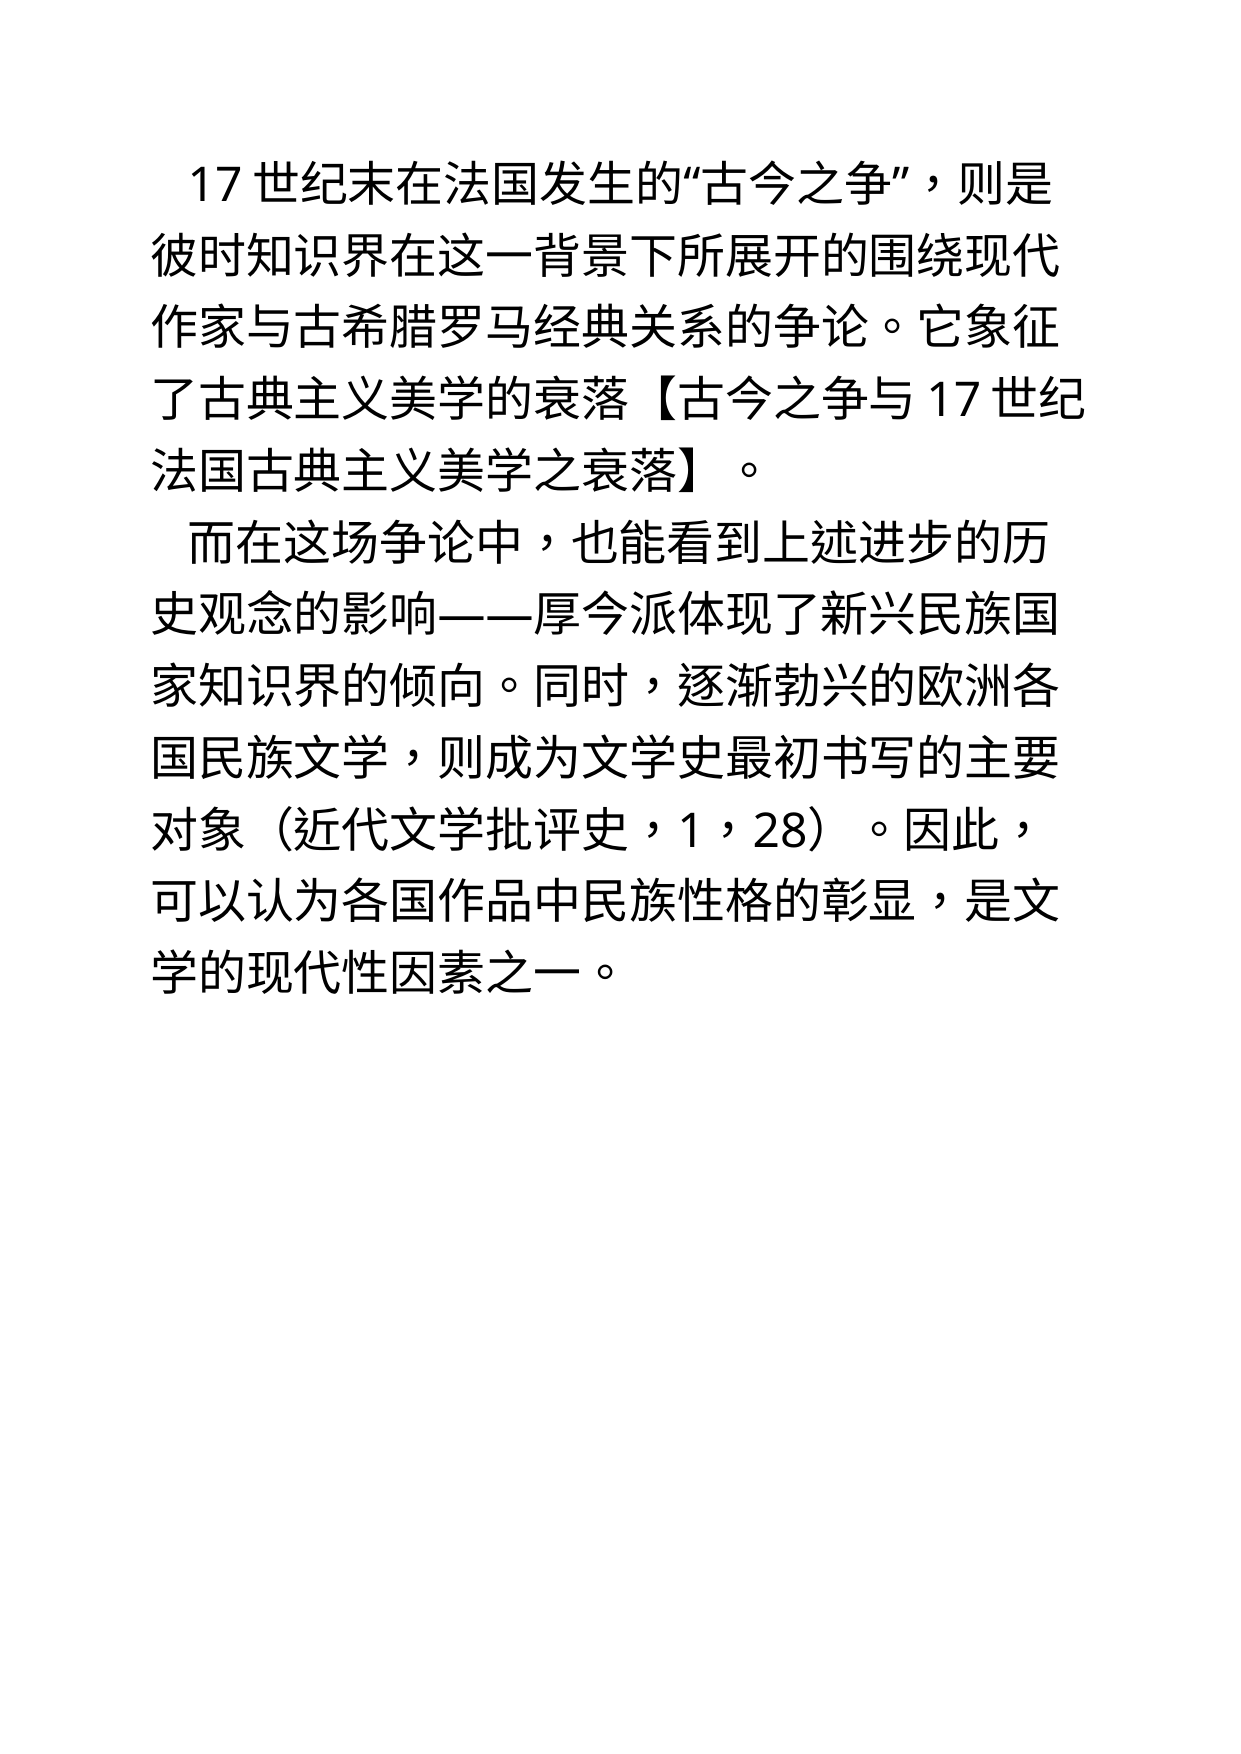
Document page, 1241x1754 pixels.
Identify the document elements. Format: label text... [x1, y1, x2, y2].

text 17世纪末在法国发生的“古今之争”，则是彼时知识界在这一背景下所展开的围绕现代作家与古希腊罗马经典关系的争论。它象征了古典主义美学的衰落【古今之争与17世纪法国古典主义美学之衰落】。 [150, 150, 1090, 502]
text 而在这场争论中，也能看到上述进步的历史观念的影响——厚今派体现了新兴民族国家知识界的倾向。同时，逐渐勃兴的欧洲各国民族文学，则成为文学史最初书写的主要对象（近代文学批评史，1，28）。因此，可以认为各国作品中民族性格的彰显，是文学的现代性因素之一。 [150, 509, 1090, 1005]
